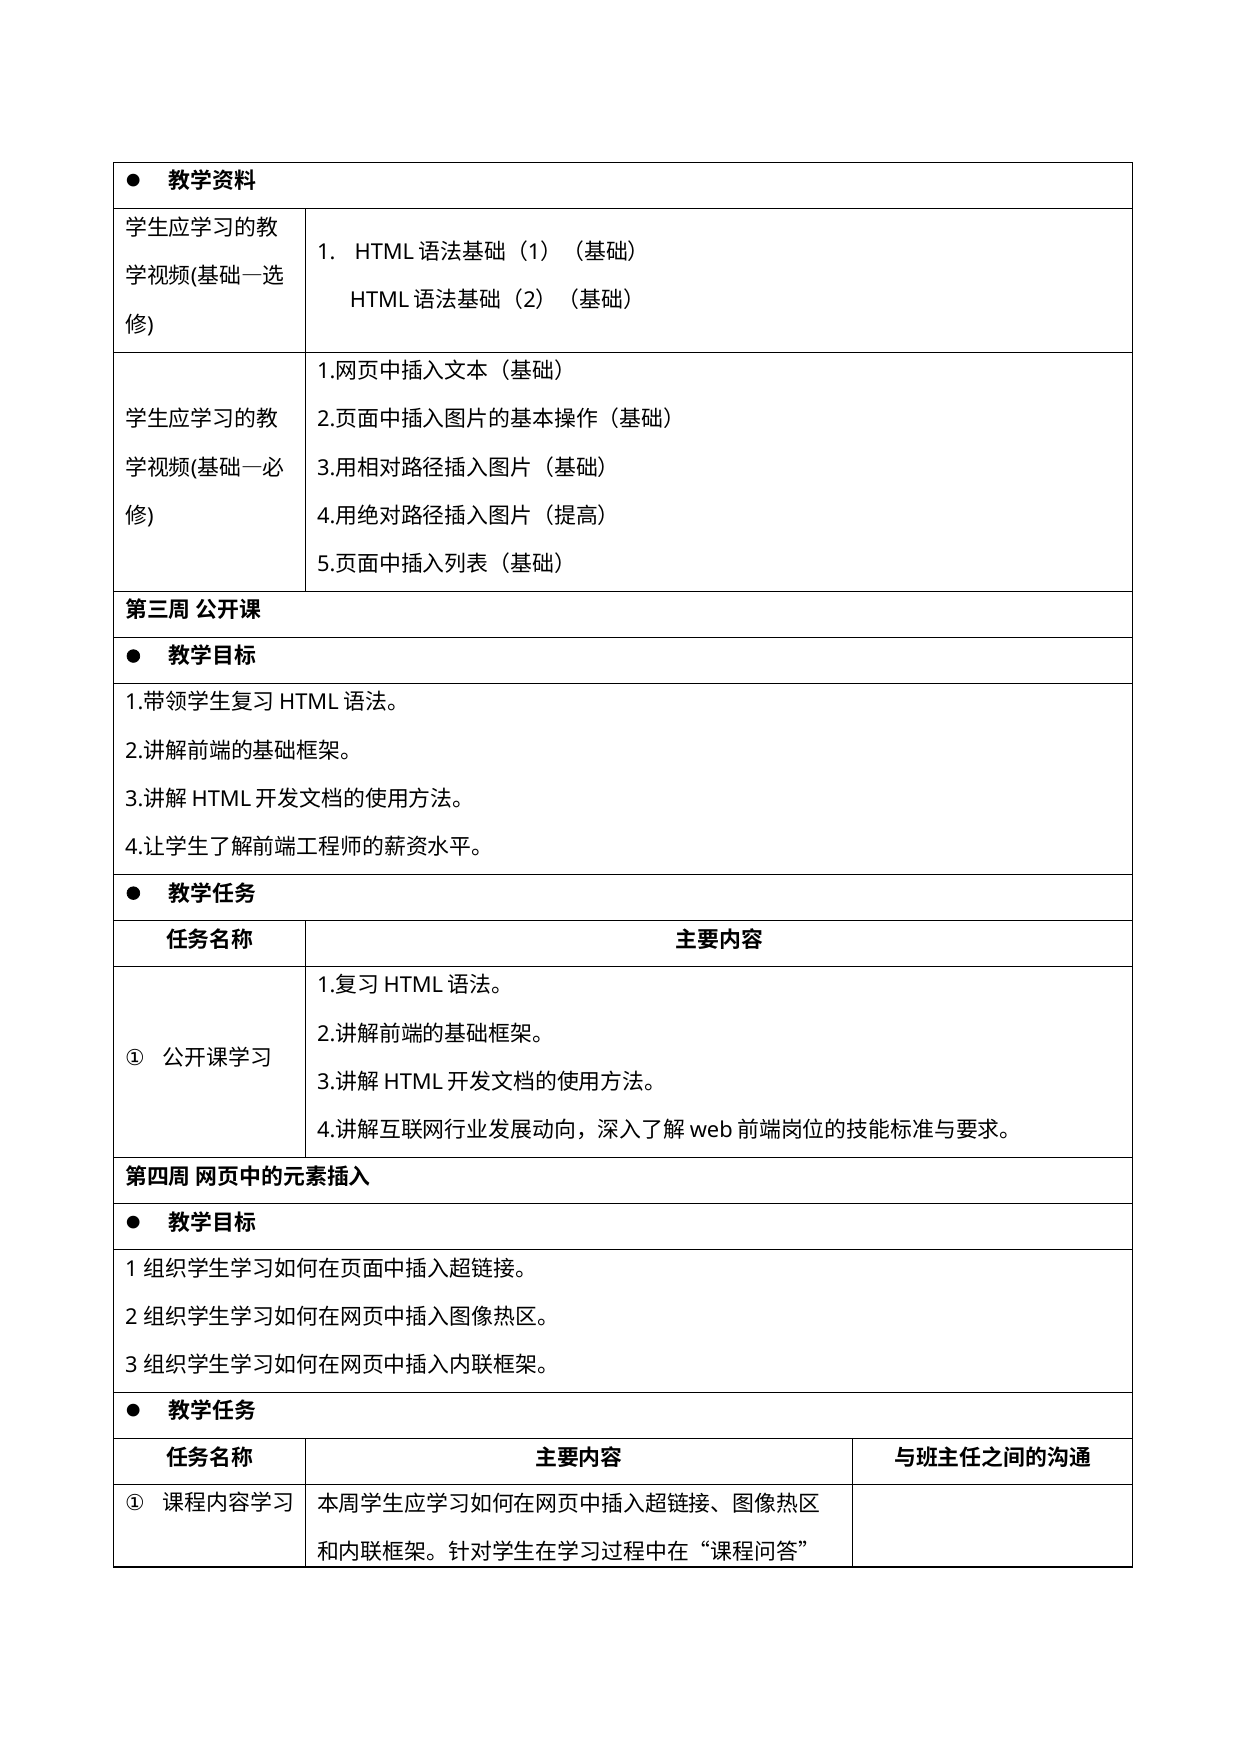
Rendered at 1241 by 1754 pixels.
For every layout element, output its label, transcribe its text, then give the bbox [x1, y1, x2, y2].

table_cell HTML语法基础（1）（基础） HTML语法基础（2）（基础） [306, 209, 1132, 352]
table_cell 学生应学习的教学视频(基础—选修) [114, 209, 305, 352]
table_cell 任务名称 [114, 921, 305, 966]
table_cell [853, 1485, 1132, 1566]
table_cell 教学任务 [114, 875, 1132, 920]
table_cell 第三周 公开课 [114, 592, 1132, 637]
table_cell 1.网页中插入文本（基础） 2.页面中插入图片的基本操作（基础） 3.用相对路径插入图片（基础） 4.用绝对路径插入图片（提高） 5.页面中插入列表（基础） [306, 353, 1132, 591]
table_cell 公开课学习 [114, 967, 305, 1157]
table_cell 教学资料 [114, 163, 1132, 208]
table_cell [306, 1485, 852, 1566]
table_cell 1 组织学生学习如何在页面中插入超链接。 2 组织学生学习如何在网页中插入图像热区。 3 组织学生学习如何在网页中插入内联框架。 [114, 1250, 1132, 1392]
table_cell 教学任务 [114, 1393, 1132, 1438]
table_cell 与班主任之间的沟通 [853, 1439, 1132, 1484]
table_cell 任务名称 [114, 1439, 305, 1484]
table_cell 1.带领学生复习HTML语法。 2.讲解前端的基础框架。 3.讲解HTML开发文档的使用方法。 4.让学生了解前端工程师的薪资水平。 [114, 684, 1132, 874]
table_cell 教学目标 [114, 638, 1132, 683]
table_cell 第四周 网页中的元素插入 [114, 1158, 1132, 1203]
table_cell 1.复习HTML语法。 2.讲解前端的基础框架。 3.讲解HTML开发文档的使用方法。 4.讲解互联网行业发展动向，深入了解web前端岗位的技能标准与要求。 [306, 967, 1132, 1157]
table_cell 课程内容学习 [114, 1485, 305, 1566]
table_cell 主要内容 [306, 921, 1132, 966]
table_cell 教学目标 [114, 1204, 1132, 1249]
table_cell 主要内容 [306, 1439, 852, 1484]
table_cell 学生应学习的教学视频(基础—必修) [114, 353, 305, 591]
